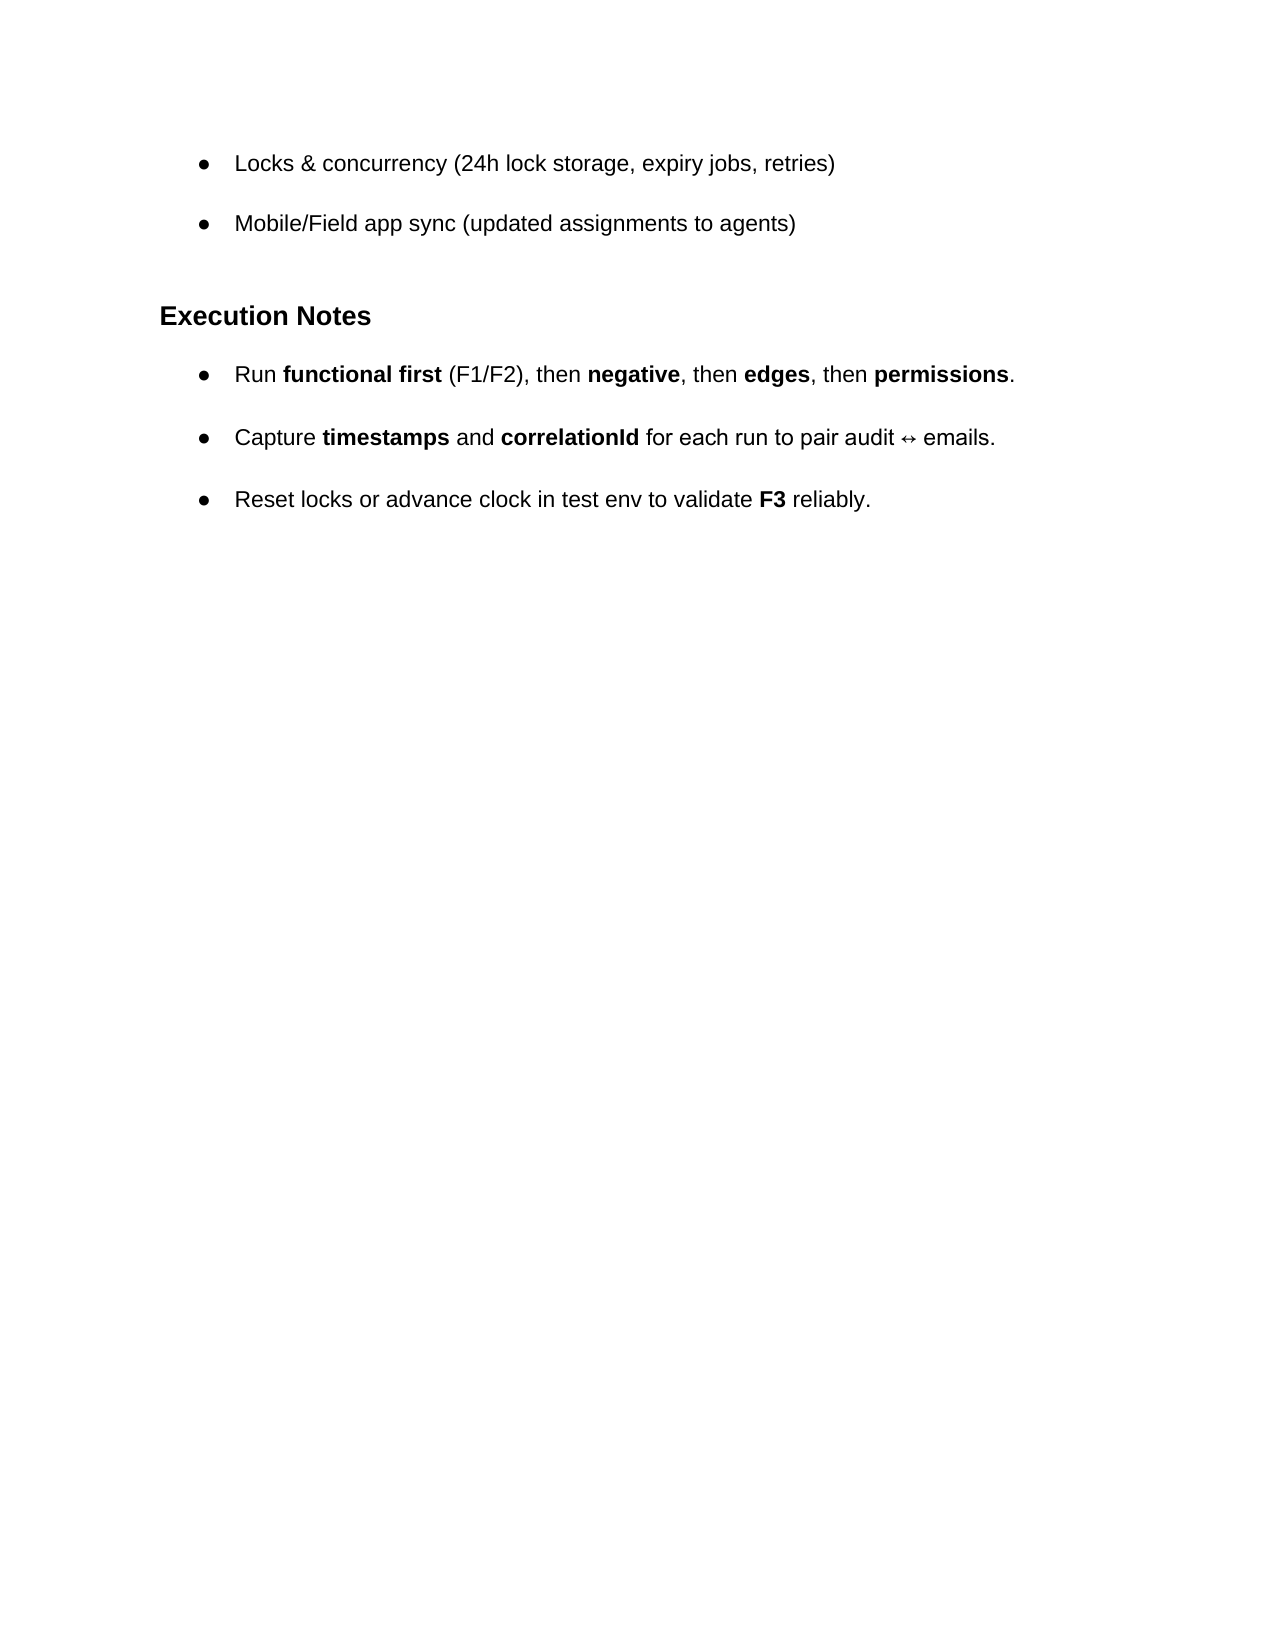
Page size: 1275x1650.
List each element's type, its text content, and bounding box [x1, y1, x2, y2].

list Reset locks or advance clock in test env to validate F3 reliably. [197, 486, 1125, 512]
list Capture timestamps and correlationId for each run to pair audit ↔ emails. [197, 421, 1125, 482]
list Run functional first (F1/F2), then negative, then edges, then permissions. [197, 361, 1125, 417]
list Mobile/Field app sync (updated assignments to agents) [197, 210, 1125, 267]
subtitle Execution Notes [159, 300, 1125, 331]
list Locks & concurrency (24h lock storage, expiry jobs, retries) [197, 150, 1125, 207]
